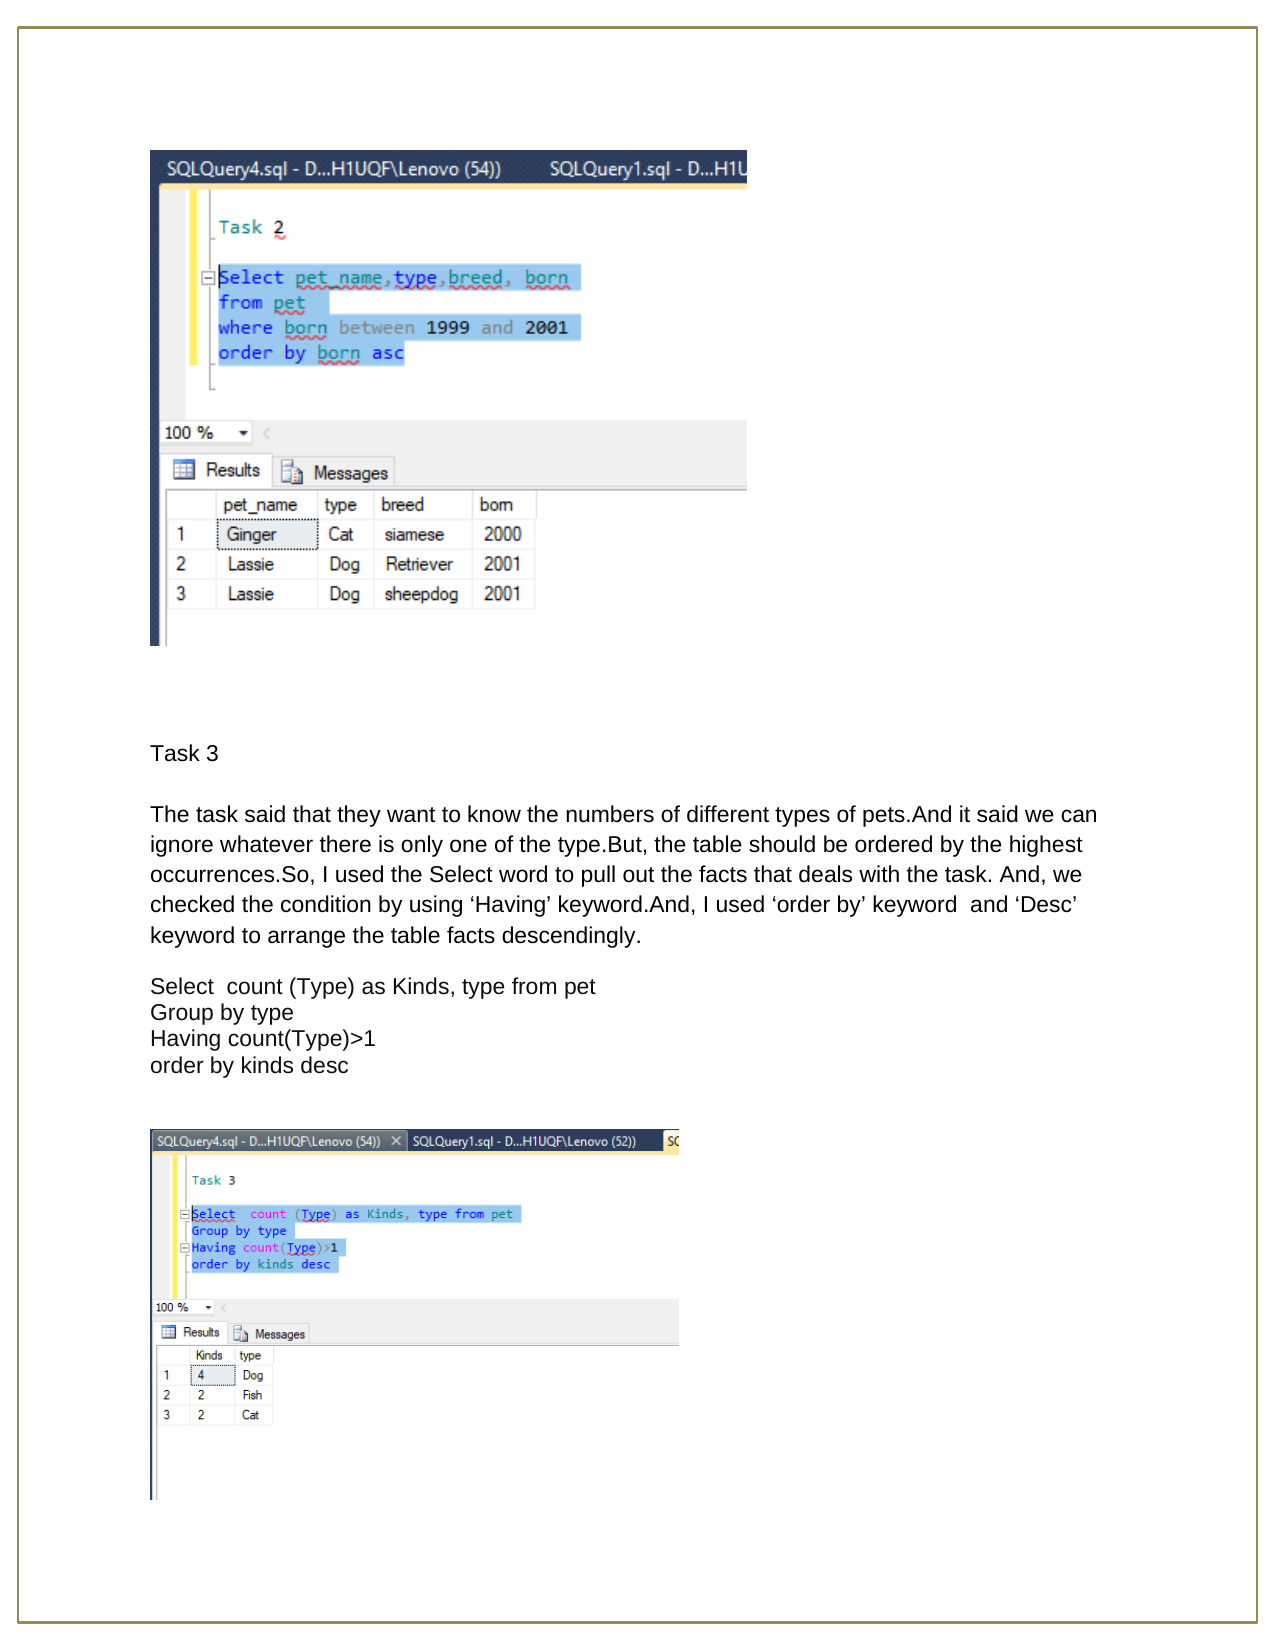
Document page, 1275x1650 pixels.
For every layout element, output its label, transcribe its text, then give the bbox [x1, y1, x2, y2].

text The task said that they want to know the numbers of different types of pets.And it said we can ignore whatever there is only one of the type.But, the table should be ordered by the highest occurrences.So, I used the Select word to pull out the facts that deals with the task. And, we checked the condition by using ‘Having’ keyword.And, I used ‘order by’ keyword and ‘Desc’ keyword to arrange the table facts descendingly. [150, 801, 1125, 948]
text Group by type [150, 999, 1125, 1025]
text Select count (Type) as Kinds, type from pet [150, 973, 1125, 999]
text Having count(Type)>1 [150, 1025, 1125, 1052]
picture [150, 1129, 679, 1500]
text order by kinds desc [150, 1052, 1125, 1078]
text Task 3 [150, 740, 1125, 767]
picture [150, 150, 747, 646]
